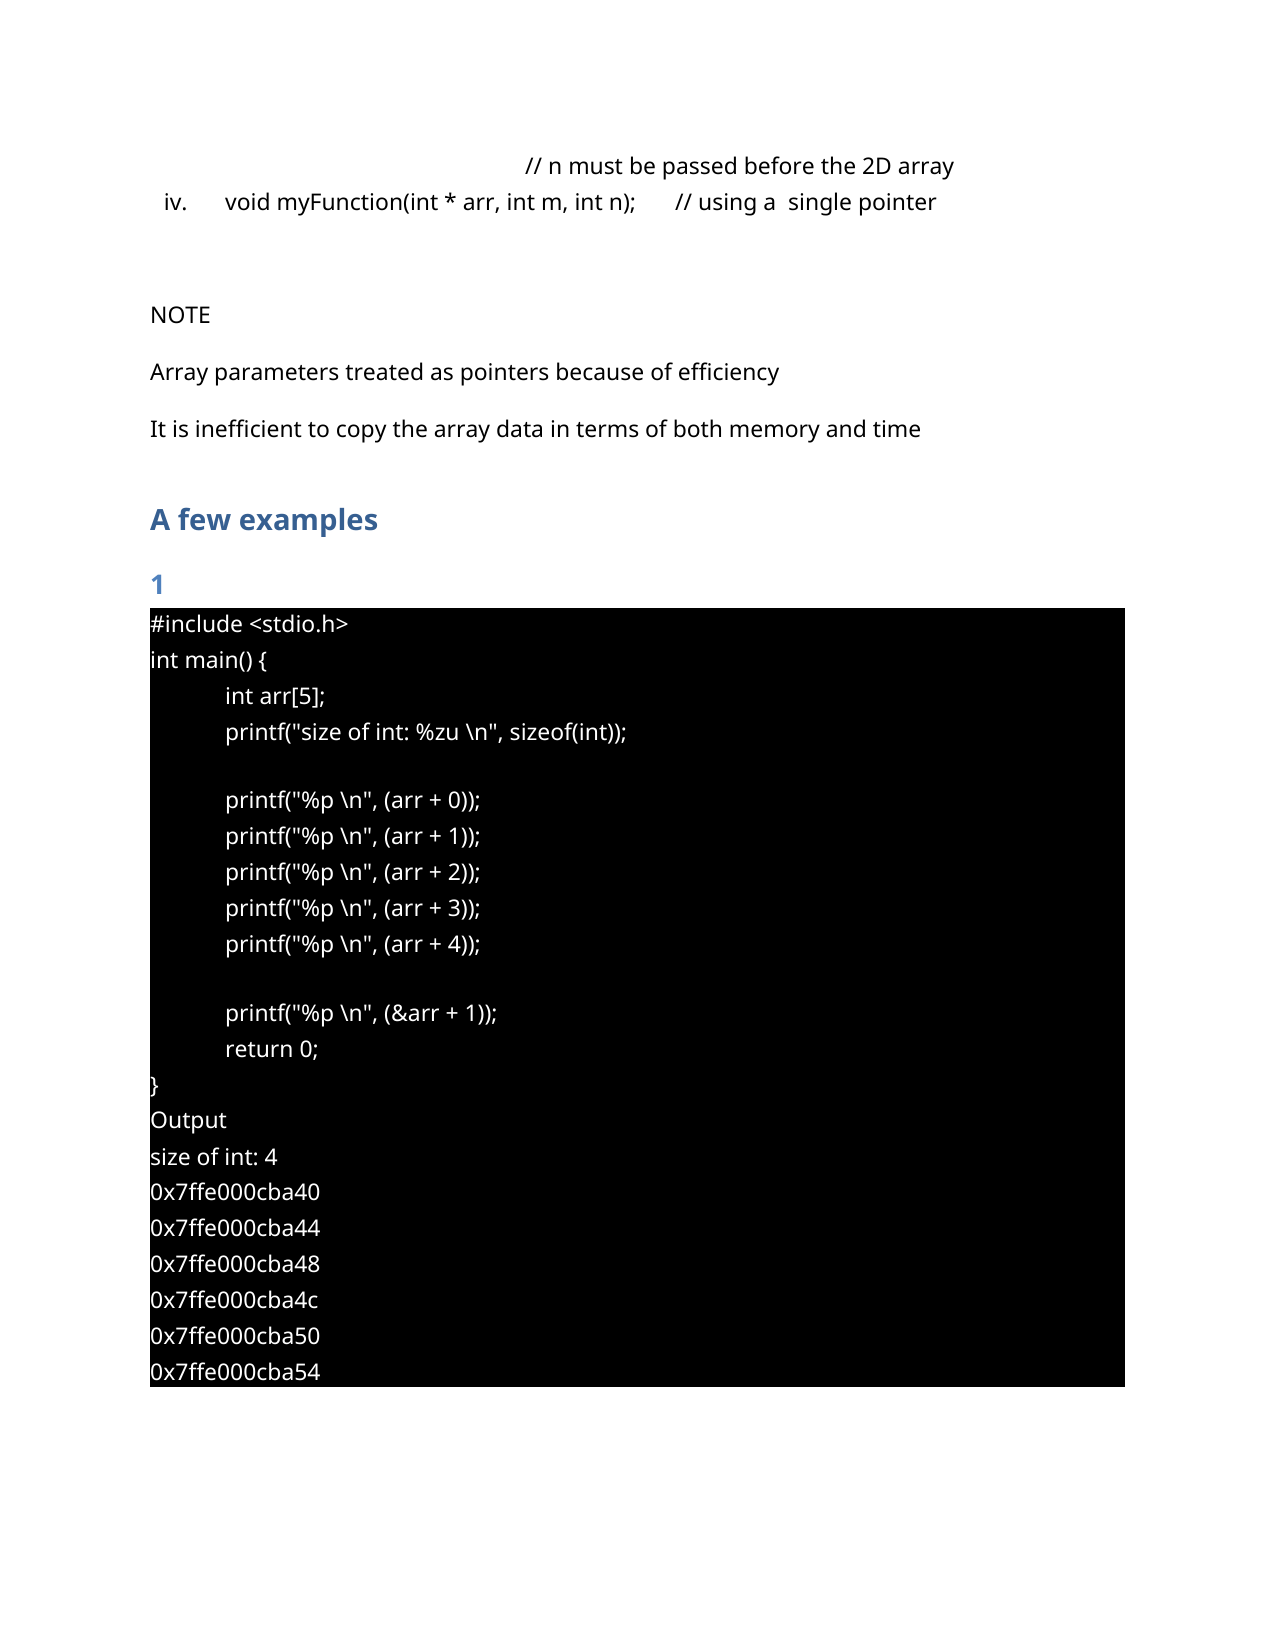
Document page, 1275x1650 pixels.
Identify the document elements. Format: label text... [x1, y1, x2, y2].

text printf("%p \n", (arr + 1)); [150, 820, 1125, 851]
text } [150, 1068, 1125, 1100]
text size of int: 4 [150, 1140, 1125, 1172]
text printf("%p \n", (arr + 0)); [150, 784, 1125, 816]
text It is inefficient to copy the array data in terms of both memory and time [150, 413, 1125, 444]
subtitle A few examples [150, 499, 1125, 539]
list void myFunction(int * arr, int m, int n); // using a single pointer [187, 186, 1125, 217]
text int main() { [150, 644, 1125, 675]
text int arr[5]; [150, 680, 1125, 711]
text return 0; [150, 1033, 1125, 1064]
text 0x7ffe000cba4c [150, 1284, 1125, 1315]
text 0x7ffe000cba44 [150, 1212, 1125, 1243]
text NOTE [150, 299, 1125, 331]
subtitle 1 [150, 565, 1125, 602]
text printf("size of int: %zu \n", sizeof(int)); [150, 716, 1125, 747]
text printf("%p \n", (arr + 4)); [150, 928, 1125, 959]
text Array parameters treated as pointers because of efficiency [150, 356, 1125, 387]
text 0x7ffe000cba40 [150, 1176, 1125, 1208]
text Output [150, 1104, 1125, 1136]
text printf("%p \n", (arr + 3)); [150, 892, 1125, 923]
text #include <stdio.h> [150, 608, 1125, 639]
text 0x7ffe000cba48 [150, 1248, 1125, 1279]
text printf("%p \n", (&arr + 1)); [150, 997, 1125, 1028]
text 0x7ffe000cba50 [150, 1320, 1125, 1351]
text printf("%p \n", (arr + 2)); [150, 856, 1125, 887]
list // n must be passed before the 2D array [525, 150, 1125, 181]
text 0x7ffe000cba54 [150, 1356, 1125, 1387]
